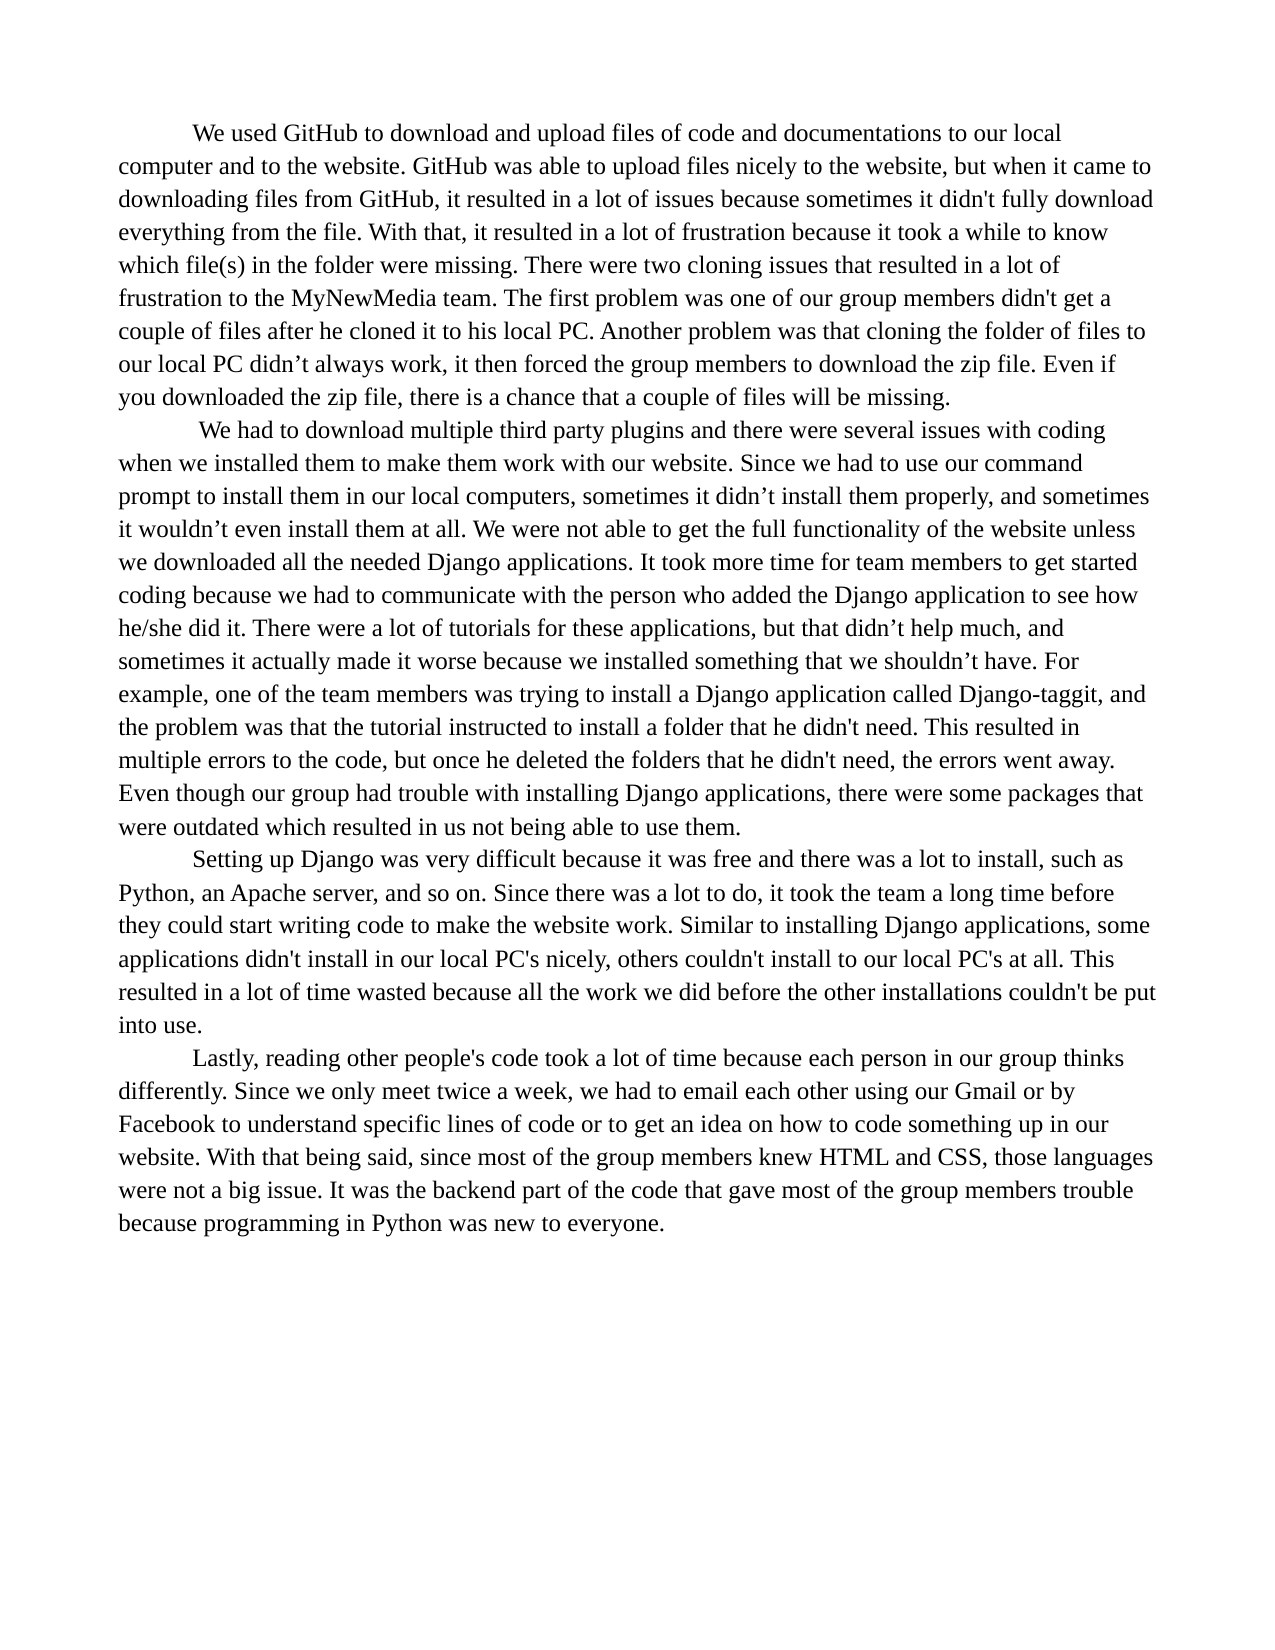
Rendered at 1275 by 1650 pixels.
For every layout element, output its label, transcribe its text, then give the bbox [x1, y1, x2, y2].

text Lastly, reading other people's code took a lot of time because each person in our group thinks differently. Since we only meet twice a week, we had to email each other using our Gmail or by Facebook to understand specific lines of code or to get an idea on how to code something up in our website. With that being said, since most of the group members knew HTML and CSS, those languages were not a big issue. It was the backend part of the code that gave most of the group members trouble because programming in Python was new to everyone. [118, 1043, 1157, 1237]
text Setting up Django was very difficult because it was free and there was a lot to install, such as Python, an Apache server, and so on. Since there was a lot to do, it took the team a long time before they could start writing code to make the website work. Similar to installing Django applications, some applications didn't install in our local PC's nicely, others couldn't install to our local PC's at all. This resulted in a lot of time wasted because all the work we did before the other installations couldn't be put into use. [118, 844, 1157, 1038]
text We used GitHub to download and upload files of code and documentations to our local computer and to the website. GitHub was able to upload files nicely to the website, but when it came to downloading files from GitHub, it resulted in a lot of issues because sometimes it didn't fully download everything from the file. With that, it resulted in a lot of frustration because it took a while to know which file(s) in the folder were missing. There were two cloning issues that resulted in a lot of frustration to the MyNewMedia team. The first problem was one of our group members didn't get a couple of files after he cloned it to his local PC. Another problem was that cloning the folder of files to our local PC didn’t always work, it then forced the group members to download the zip file. Even if you downloaded the zip file, there is a chance that a couple of files will be missing. [118, 118, 1157, 411]
text We had to download multiple third party plugins and there were several issues with coding when we installed them to make them work with our website. Since we had to use our command prompt to install them in our local computers, sometimes it didn’t install them properly, and sometimes it wouldn’t even install them at all. We were not able to get the full functionality of the website unless we downloaded all the needed Django applications. It took more time for team members to get started coding because we had to communicate with the person who added the Django application to see how he/she did it. There were a lot of tutorials for these applications, but that didn’t help much, and sometimes it actually made it worse because we installed something that we shouldn’t have. For example, one of the team members was trying to install a Django application called Django-taggit, and the problem was that the tutorial instructed to install a folder that he didn't need. This resulted in multiple errors to the code, but once he deleted the folders that he didn't need, the errors went away. Even though our group had trouble with installing Django applications, there were some packages that were outdated which resulted in us not being able to use them. [118, 415, 1157, 840]
